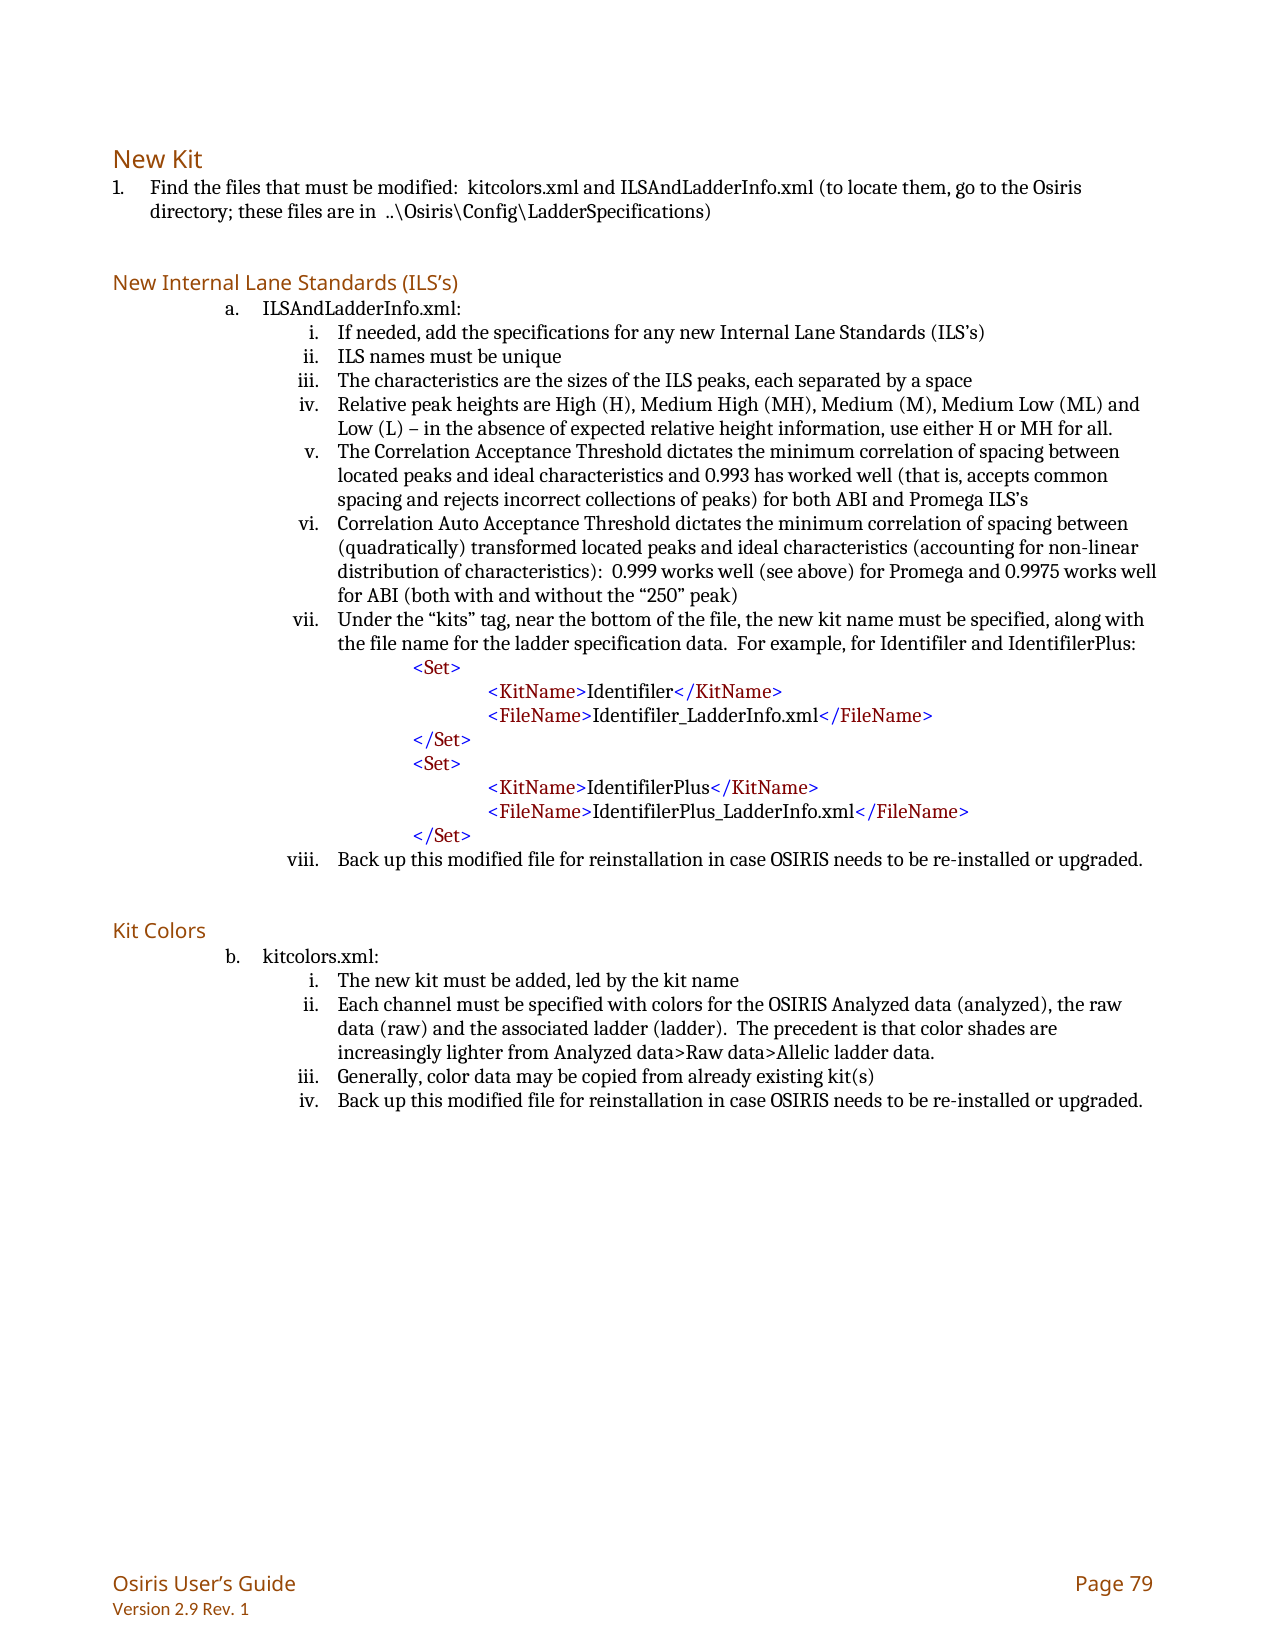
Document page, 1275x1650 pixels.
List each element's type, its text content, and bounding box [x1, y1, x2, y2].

list Correlation Auto Acceptance Threshold dictates the minimum correlation of spacing between (quadratically) transformed located peaks and ideal characteristics (accounting for non-linear distribution of characteristics): 0.999 works well (see above) for Promega and 0.9975 works well for ABI (both with and without the “250” peak) [319, 512, 1162, 608]
list The new kit must be added, led by the kit name [319, 969, 1162, 993]
list If needed, add the specifications for any new Internal Lane Standards (ILS’s) [319, 320, 1162, 344]
text <KitName>IdentifilerPlus</KitName> [112, 776, 1162, 799]
text <FileName>IdentifilerPlus_LadderInfo.xml</FileName> [112, 799, 1162, 823]
list The characteristics are the sizes of the ILS peaks, each separated by a space [319, 368, 1162, 392]
list Generally, color data may be copied from already existing kit(s) [319, 1064, 1162, 1088]
text </Set> [375, 823, 1162, 847]
list Each channel must be specified with colors for the OSIRIS Analyzed data (analyzed), the raw data (raw) and the associated ladder (ladder). The precedent is that color shades are increasingly lighter from Analyzed data>Raw data>Allelic ladder data. [319, 993, 1162, 1064]
subtitle New Kit [112, 141, 1162, 175]
subtitle Kit Colors [112, 916, 1162, 945]
text <Set> [337, 656, 1162, 680]
list Under the “kits” tag, near the bottom of the file, the new kit name must be specified, along with the file name for the ladder specification data. For example, for Identifiler and IdentifilerPlus: [319, 608, 1162, 656]
text <KitName>Identifiler</KitName> [112, 680, 1162, 704]
list ILS names must be unique [319, 344, 1162, 368]
list The Correlation Acceptance Threshold dictates the minimum correlation of spacing between located peaks and ideal characteristics and 0.993 has worked well (that is, accepts common spacing and rejects incorrect collections of peaks) for both ABI and Promega ILS’s [319, 440, 1162, 512]
text <Set> [112, 752, 1162, 776]
list Back up this modified file for reinstallation in case OSIRIS needs to be re-installed or upgraded. [319, 847, 1162, 871]
list Back up this modified file for reinstallation in case OSIRIS needs to be re-installed or upgraded. [319, 1088, 1162, 1112]
subtitle New Internal Lane Standards (ILS’s) [112, 268, 1162, 296]
list Relative peak heights are High (H), Medium High (MH), Medium (M), Medium Low (ML) and Low (L) – in the absence of expected relative height information, use either H or MH for all. [319, 392, 1162, 440]
text </Set> [112, 728, 1162, 752]
text <FileName>Identifiler_LadderInfo.xml</FileName> [112, 704, 1162, 728]
list ILSAndLadderInfo.xml: [225, 296, 1162, 320]
list kitcolors.xml: [225, 945, 1162, 969]
list Find the files that must be modified: kitcolors.xml and ILSAndLadderInfo.xml (to locate them, go to the Osiris directory; these files are in ..\Osiris\Config\LadderSpecifications) [112, 175, 1162, 223]
